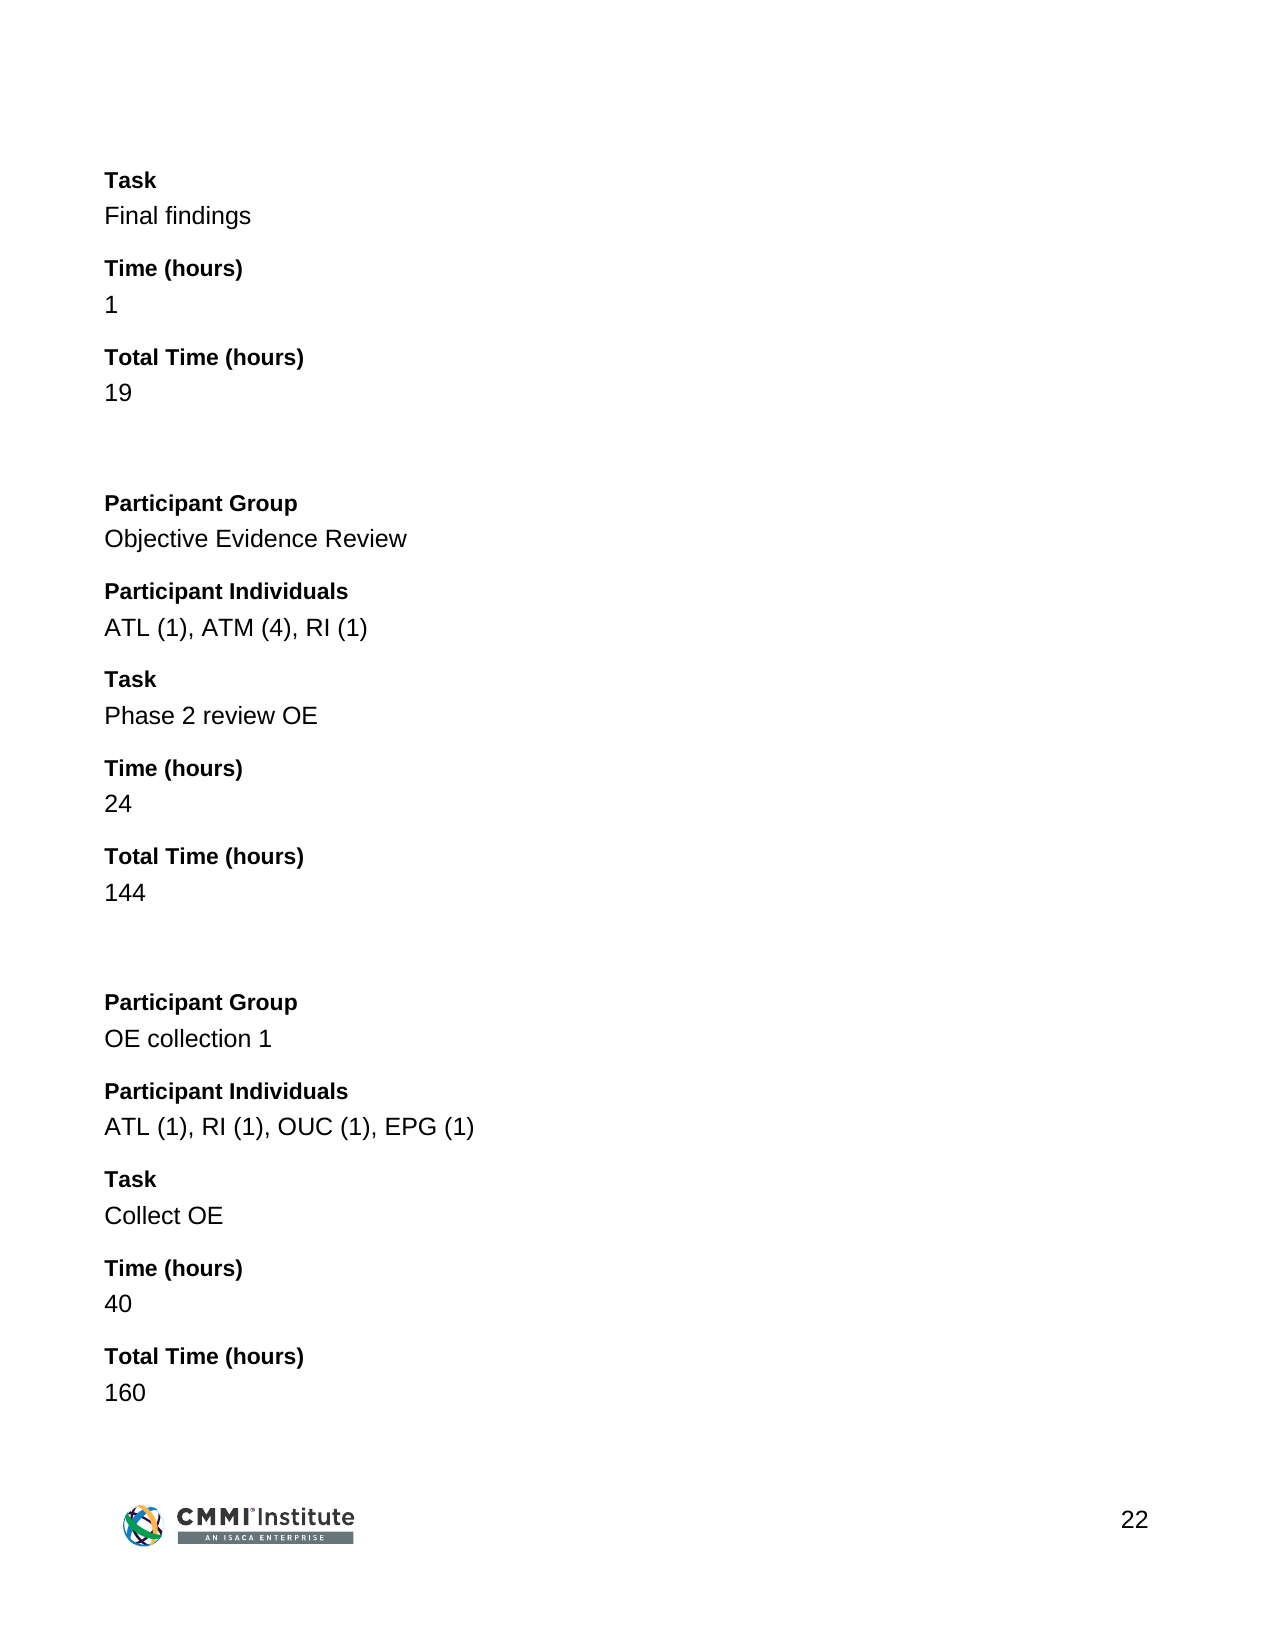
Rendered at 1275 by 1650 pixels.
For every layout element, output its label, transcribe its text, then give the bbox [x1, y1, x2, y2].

list Total Time (hours) [104, 343, 1171, 370]
list Total Time (hours) [104, 1343, 1171, 1369]
list Participant Individuals [104, 1078, 1171, 1104]
list Time (hours) [104, 1254, 1171, 1281]
list ATL (1), ATM (4), RI (1) [104, 613, 1171, 641]
list Time (hours) [104, 755, 1171, 781]
list Participant Individuals [104, 578, 1171, 604]
list 1 [104, 290, 1171, 318]
list ATL (1), RI (1), OUC (1), EPG (1) [104, 1112, 1171, 1141]
list 40 [104, 1289, 1171, 1318]
list Total Time (hours) [104, 843, 1171, 869]
list Collect OE [104, 1201, 1171, 1229]
list 144 [104, 878, 1171, 907]
list Phase 2 review OE [104, 701, 1171, 730]
list OE collection 1 [104, 1024, 1171, 1053]
list 160 [104, 1378, 1171, 1406]
list Task [104, 1166, 1171, 1192]
list Participant Group [104, 989, 1171, 1016]
list 19 [104, 378, 1171, 407]
list Final findings [104, 201, 1171, 230]
list Task [104, 666, 1171, 693]
list Time (hours) [104, 255, 1171, 281]
list Objective Evidence Review [104, 524, 1171, 553]
list 24 [104, 789, 1171, 818]
list Task [104, 167, 1171, 193]
list Participant Group [104, 489, 1171, 516]
